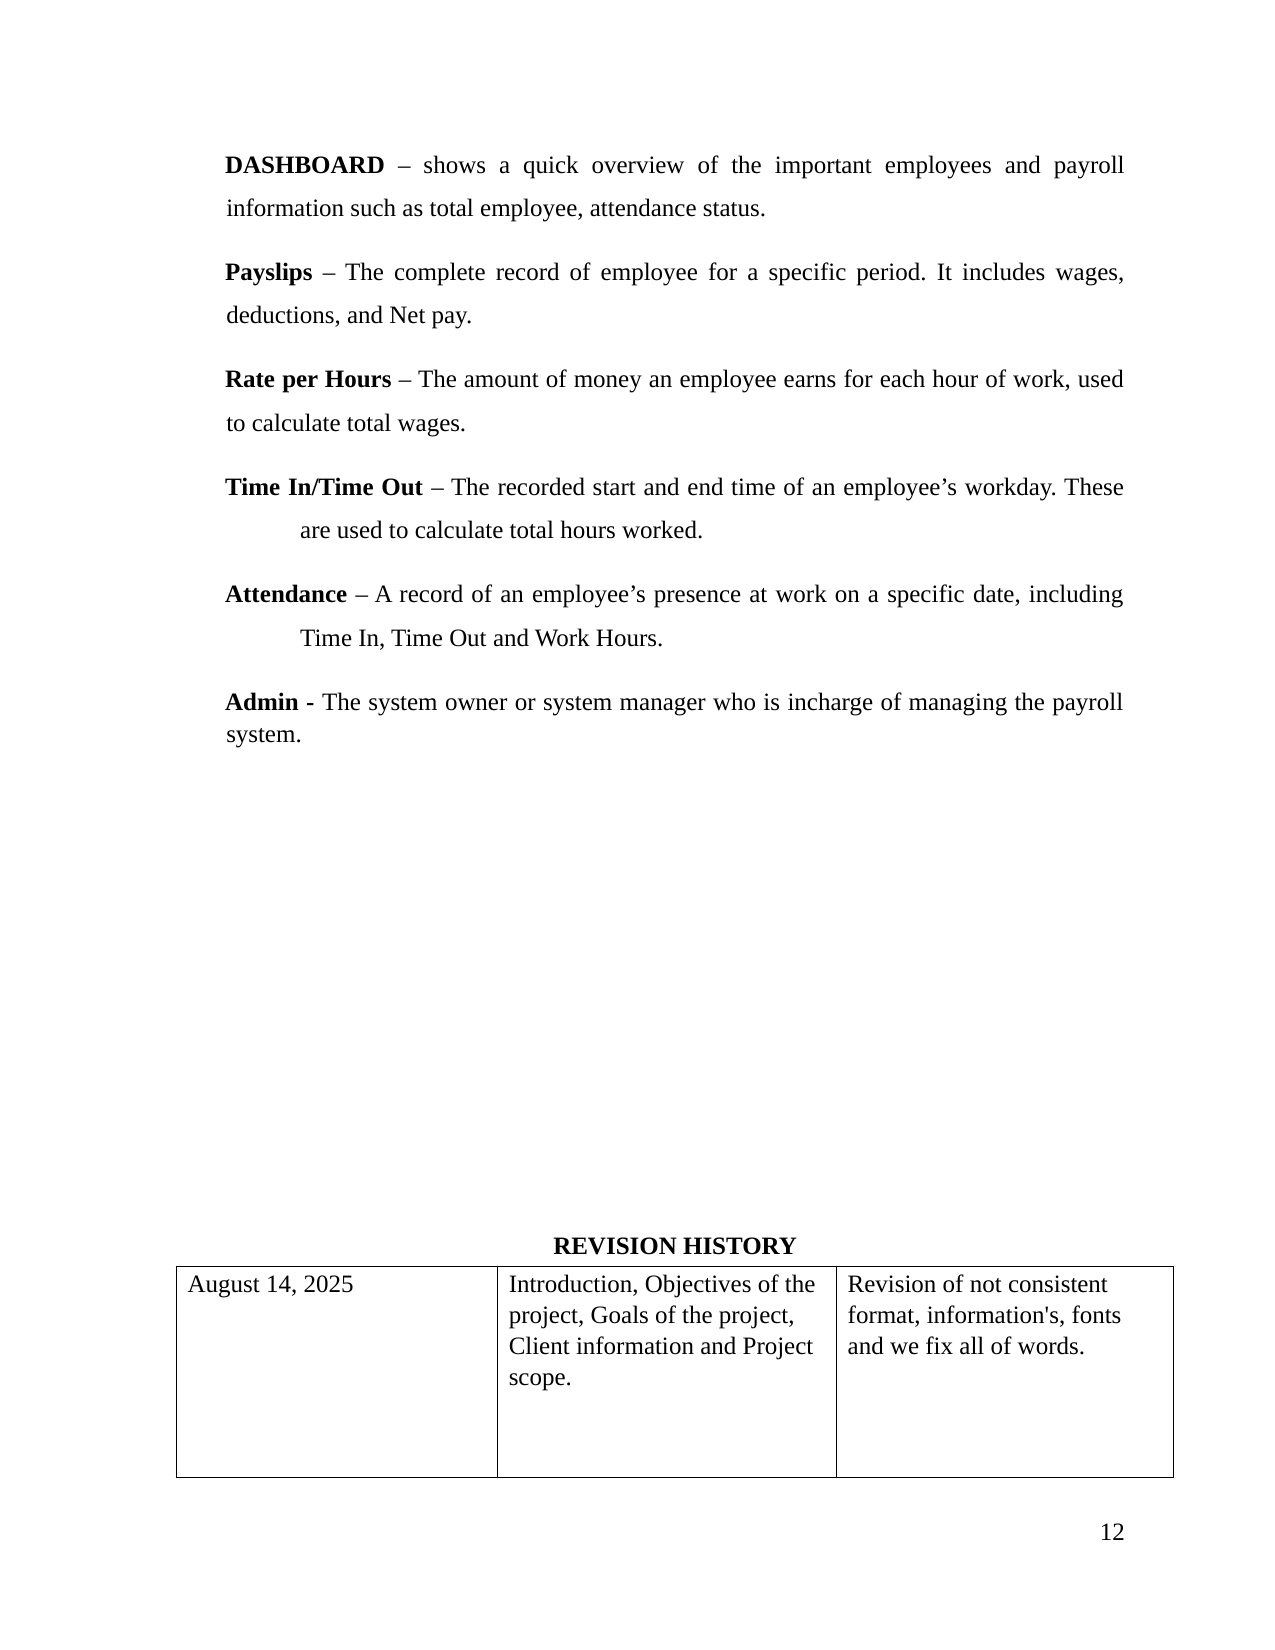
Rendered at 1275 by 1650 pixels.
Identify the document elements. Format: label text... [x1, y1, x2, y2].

table_header Introduction, Objectives of the project, Goals of the project, Client information and Project scope. [498, 1267, 836, 1477]
text Payslips – The complete record of employee for a specific period. It includes wages, deductions, and Net pay. [225, 257, 1125, 329]
text Rate per Hours – The amount of money an employee earns for each hour of work, used to calculate total wages. [225, 364, 1125, 437]
text Admin - The system owner or system manager who is incharge of managing the payroll system. [225, 687, 1125, 748]
table_header August 14, 2025 [177, 1267, 497, 1477]
text DASHBOARD – shows a quick overview of the important employees and payroll information such as total employee, attendance status. [225, 150, 1125, 222]
text Time In/Time Out – The recorded start and end time of an employee’s workday. These are used to calculate total hours worked. [225, 472, 1125, 544]
subtitle REVISION HISTORY [225, 1231, 1125, 1259]
text Attendance – A record of an employee’s presence at work on a specific date, including Time In, Time Out and Work Hours. [225, 579, 1125, 652]
table_header Revision of not consistent format, information's, fonts and we fix all of words. [837, 1267, 1173, 1477]
